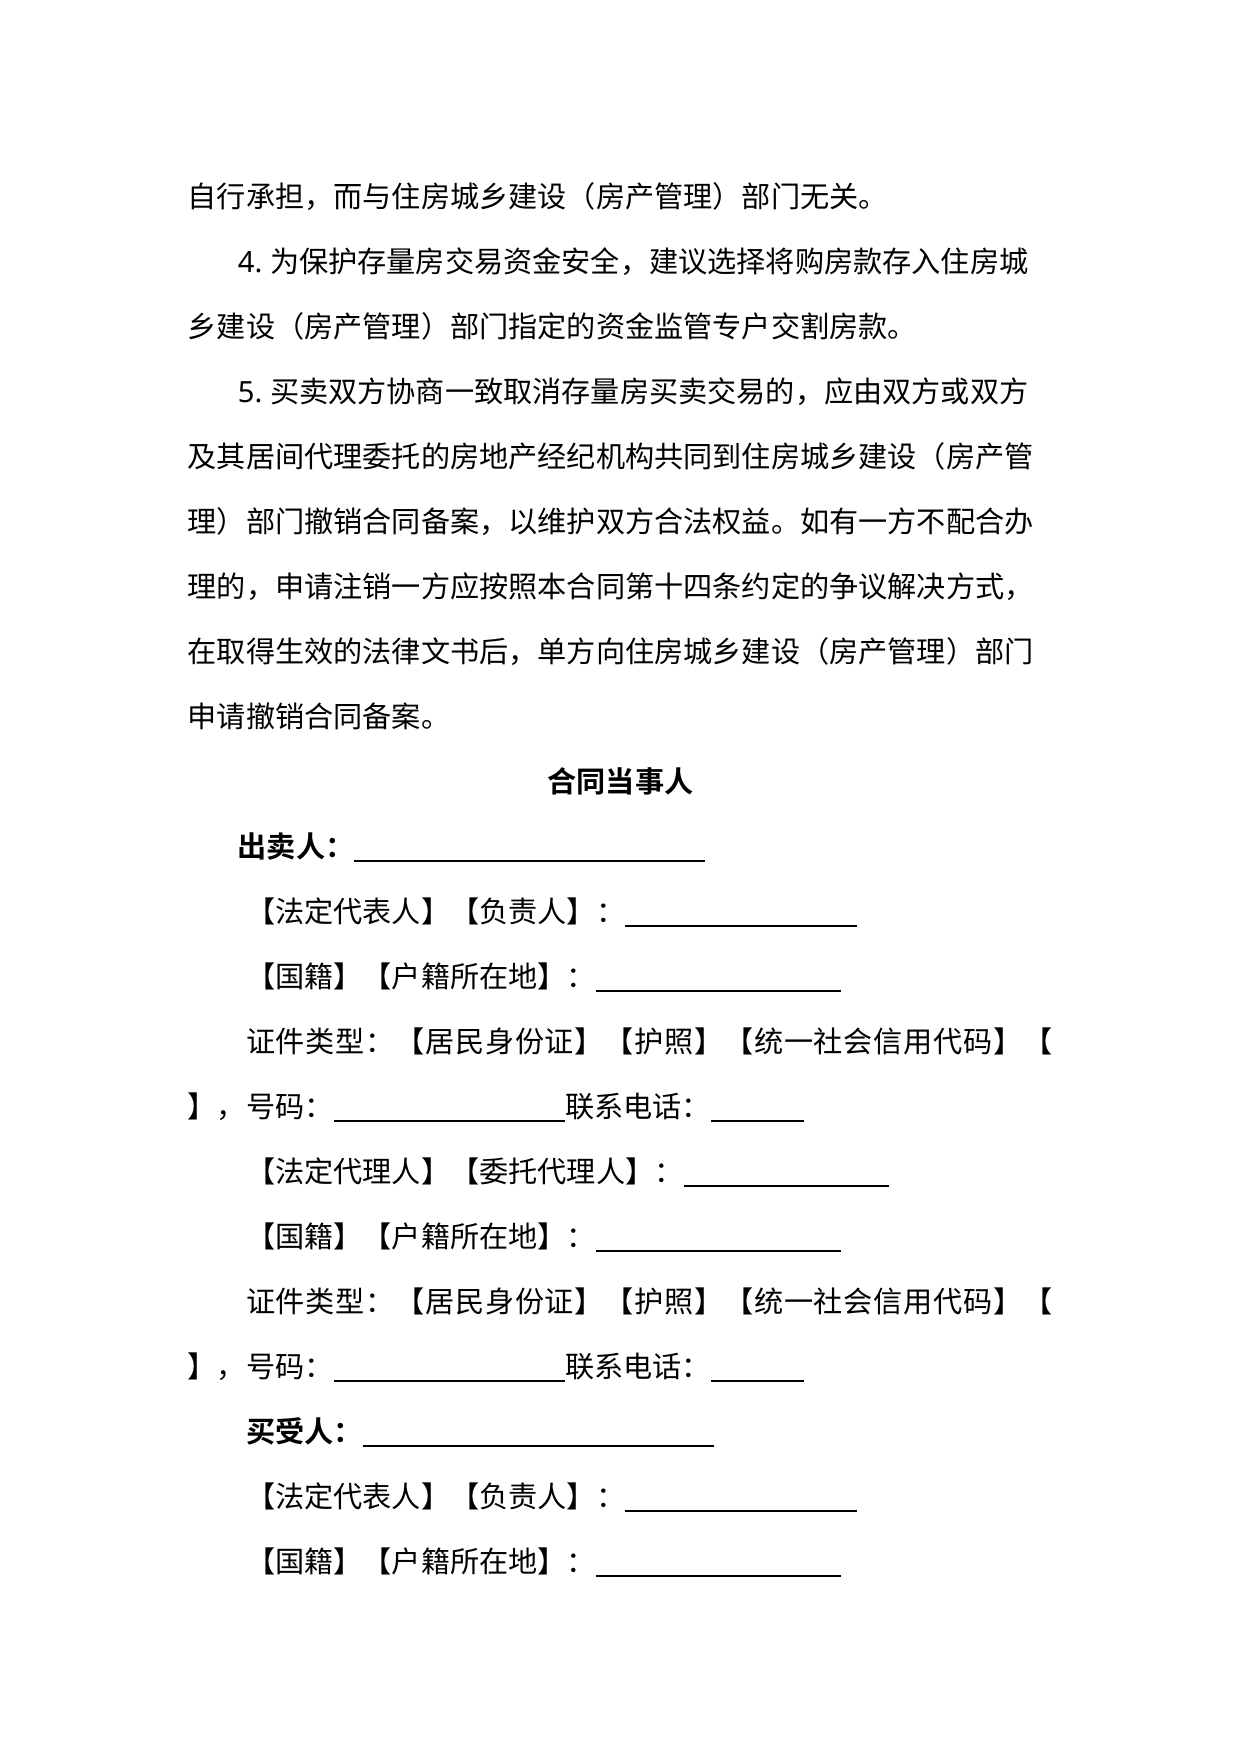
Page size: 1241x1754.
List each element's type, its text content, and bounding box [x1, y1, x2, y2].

text 合同当事人 [187, 747, 1053, 812]
text 【法定代表人】【负责人】： [187, 1462, 1053, 1527]
text 出卖人： [187, 812, 1053, 877]
text 【法定代理人】【委托代理人】： [187, 1137, 1053, 1202]
list 买卖双方协商一致取消存量房买卖交易的，应由双方或双方及其居间代理委托的房地产经纪机构共同到住房城乡建设（房产管理）部门撤销合同备案，以维护双方合法权益。如有一方不配合办理的，申请注销一方应按照本合同第十四条约定的争议解决方式，在取得生效的法律文书后，单方向住房城乡建设（房产管理）部门申请撤销合同备案。 [187, 357, 1053, 747]
text 【国籍】【户籍所在地】： [187, 1527, 1053, 1592]
text 买受人： [187, 1397, 1053, 1462]
text 证件类型：【居民身份证】【护照】【统一社会信用代码】【 】，号码： 联系电话： [187, 1007, 1053, 1137]
text 【国籍】【户籍所在地】： [187, 942, 1053, 1007]
text 【法定代表人】【负责人】： [187, 877, 1053, 942]
list 为保护存量房交易资金安全，建议选择将购房款存入住房城乡建设（房产管理）部门指定的资金监管专户交割房款。 [187, 227, 1053, 357]
text 【国籍】【户籍所在地】： [187, 1202, 1053, 1267]
text 证件类型：【居民身份证】【护照】【统一社会信用代码】【 】，号码： 联系电话： [187, 1267, 1053, 1397]
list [187, 162, 1053, 227]
